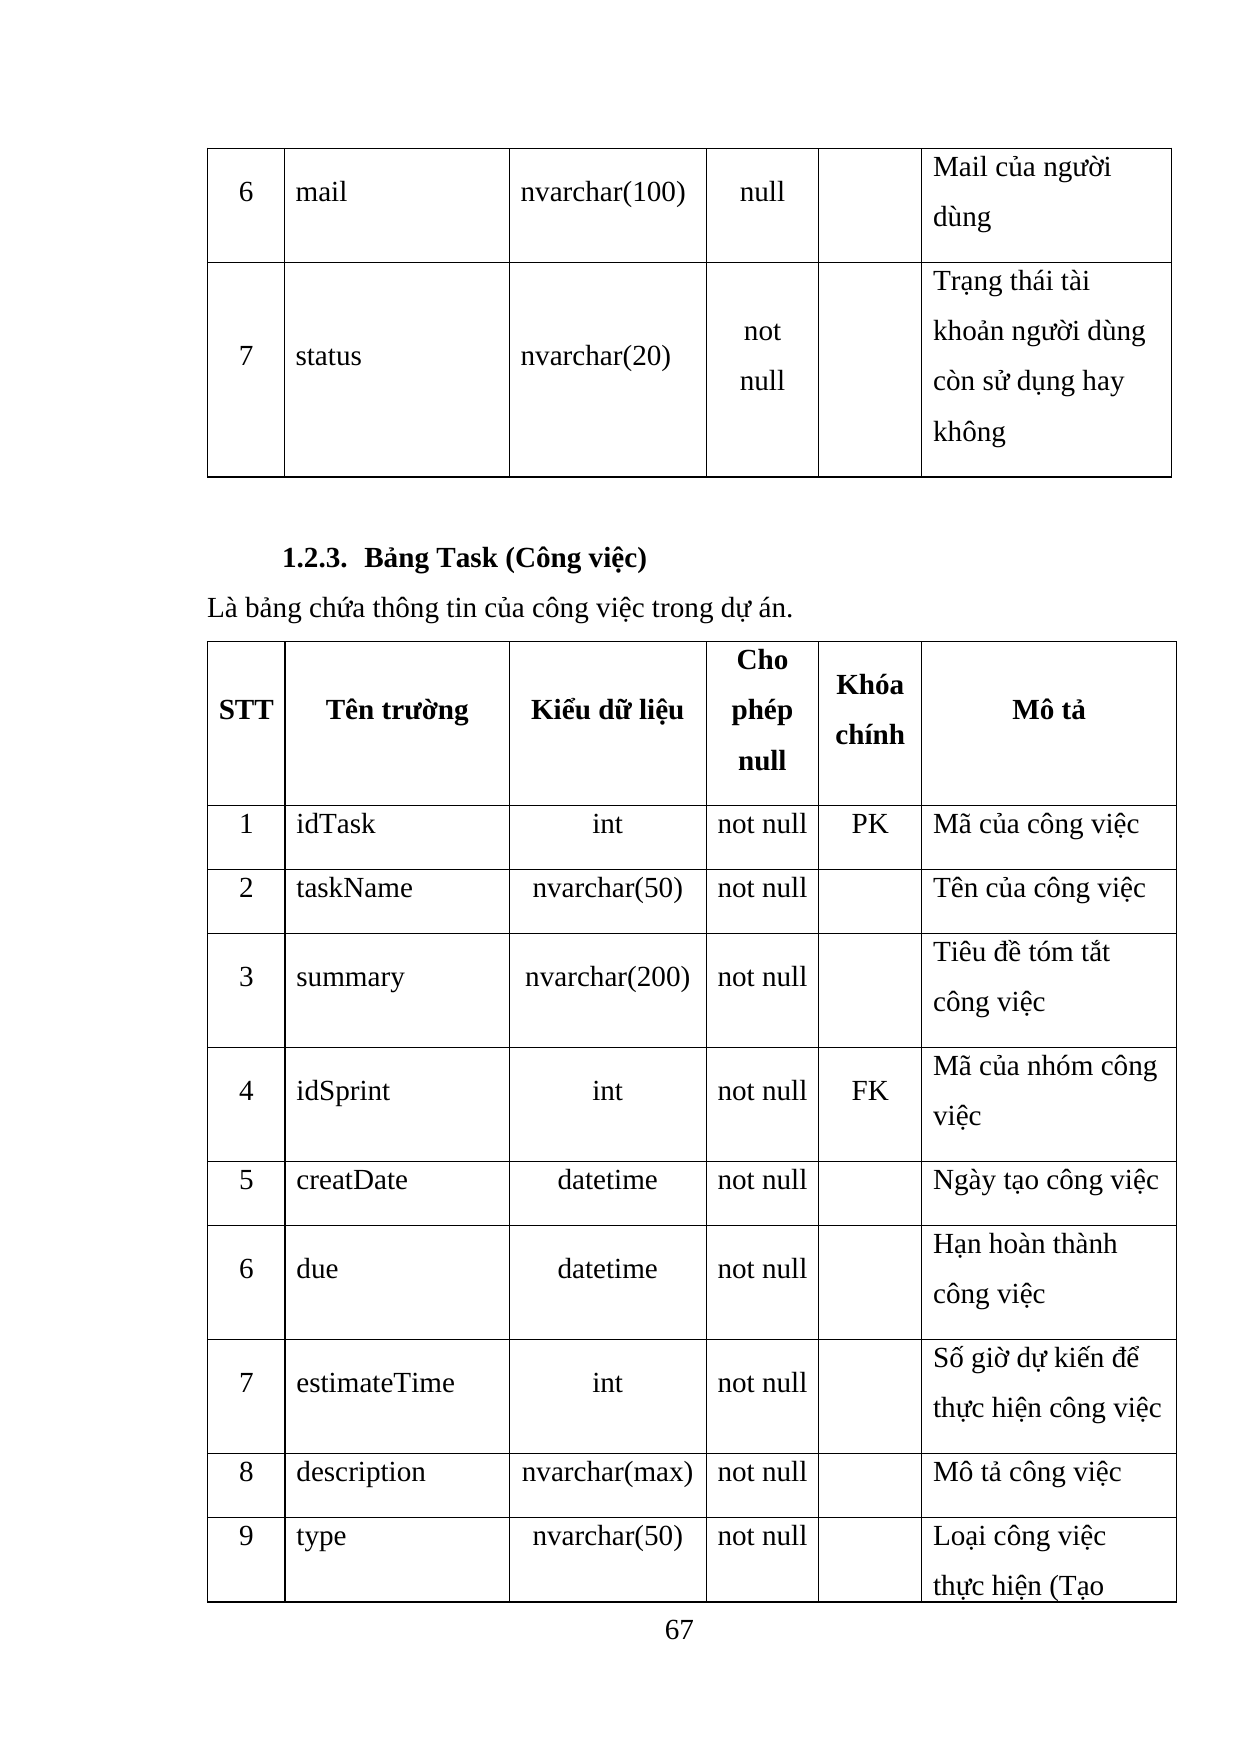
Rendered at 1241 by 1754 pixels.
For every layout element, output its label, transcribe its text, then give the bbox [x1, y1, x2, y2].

table_cell FK [819, 1048, 921, 1161]
table_cell mail [285, 149, 509, 262]
table_cell int [510, 1048, 706, 1161]
table_cell taskName [286, 870, 509, 933]
table_cell idTask [286, 806, 509, 869]
table_cell [819, 870, 921, 933]
table_cell datetime [510, 1226, 706, 1339]
table_cell [819, 149, 921, 262]
table_cell idSprint [286, 1048, 509, 1161]
table_cell not null [707, 806, 818, 869]
table_cell 1 [208, 806, 284, 869]
table_cell 3 [208, 934, 284, 1047]
table_cell [819, 934, 921, 1047]
table_cell estimateTime [286, 1340, 509, 1453]
table_header STT [208, 642, 284, 805]
table_cell 4 [208, 1048, 284, 1161]
table_cell Mô tả công việc [922, 1454, 1176, 1517]
table_cell Tiêu đề tóm tắt công việc [922, 934, 1176, 1047]
table_cell not null [707, 263, 818, 476]
table_cell Trạng thái tài khoản người dùng còn sử dụng hay không [922, 263, 1171, 476]
table_header Kiểu dữ liệu [510, 642, 706, 805]
table_cell 9 [208, 1518, 284, 1601]
table_cell status [285, 263, 509, 476]
table_cell Tên của công việc [922, 870, 1176, 933]
table_cell int [510, 806, 706, 869]
table_header Tên trường [286, 642, 509, 805]
table_cell not null [707, 1340, 818, 1453]
table_cell Mã của nhóm công việc [922, 1048, 1176, 1161]
table_cell 7 [208, 1340, 284, 1453]
table_cell nvarchar(100) [510, 149, 706, 262]
table_cell 2 [208, 870, 284, 933]
table_cell [819, 263, 921, 476]
table_cell datetime [510, 1162, 706, 1225]
table_cell Mã của công việc [922, 806, 1176, 869]
table_cell Mail của người dùng [922, 149, 1171, 262]
table_cell 8 [208, 1454, 284, 1517]
table_cell int [510, 1340, 706, 1453]
table_cell due [286, 1226, 509, 1339]
table_header Cho phép null [707, 642, 818, 805]
table_header Mô tả [922, 642, 1176, 805]
table_cell Ngày tạo công việc [922, 1162, 1176, 1225]
table_cell 6 [208, 149, 284, 262]
list Bảng Task (Công việc) [282, 540, 1152, 574]
table_cell [819, 1226, 921, 1339]
table_cell [819, 1454, 921, 1517]
table_cell not null [707, 1048, 818, 1161]
table_cell Hạn hoàn thành công việc [922, 1226, 1176, 1339]
table_cell nvarchar(200) [510, 934, 706, 1047]
table_cell Loại công việc thực hiện (Tạo mới, chỉnh sửa…) [922, 1518, 1176, 1601]
table_cell not null [707, 1518, 818, 1601]
table_cell not null [707, 870, 818, 933]
table_cell 5 [208, 1162, 284, 1225]
table_cell [819, 1162, 921, 1225]
table_cell not null [707, 934, 818, 1047]
table_cell nvarchar(50) [510, 1518, 706, 1601]
table_cell [819, 1340, 921, 1453]
table_cell [819, 1518, 921, 1601]
table_cell not null [707, 1454, 818, 1517]
table_cell 6 [208, 1226, 284, 1339]
table_cell not null [707, 1226, 818, 1339]
table_cell nvarchar(max) [510, 1454, 706, 1517]
table_cell description [286, 1454, 509, 1517]
table_cell creatDate [286, 1162, 509, 1225]
table_cell Số giờ dự kiến để thực hiện công việc [922, 1340, 1176, 1453]
table_cell type [286, 1518, 509, 1601]
table_cell nvarchar(50) [510, 870, 706, 933]
table_cell null [707, 149, 818, 262]
table_cell 7 [208, 263, 284, 476]
table_cell PK [819, 806, 921, 869]
table_header Khóa chính [819, 642, 921, 805]
text Là bảng chứa thông tin của công việc trong dự án. [207, 591, 1152, 624]
table_cell summary [286, 934, 509, 1047]
table_cell nvarchar(20) [510, 263, 706, 476]
table_cell not null [707, 1162, 818, 1225]
